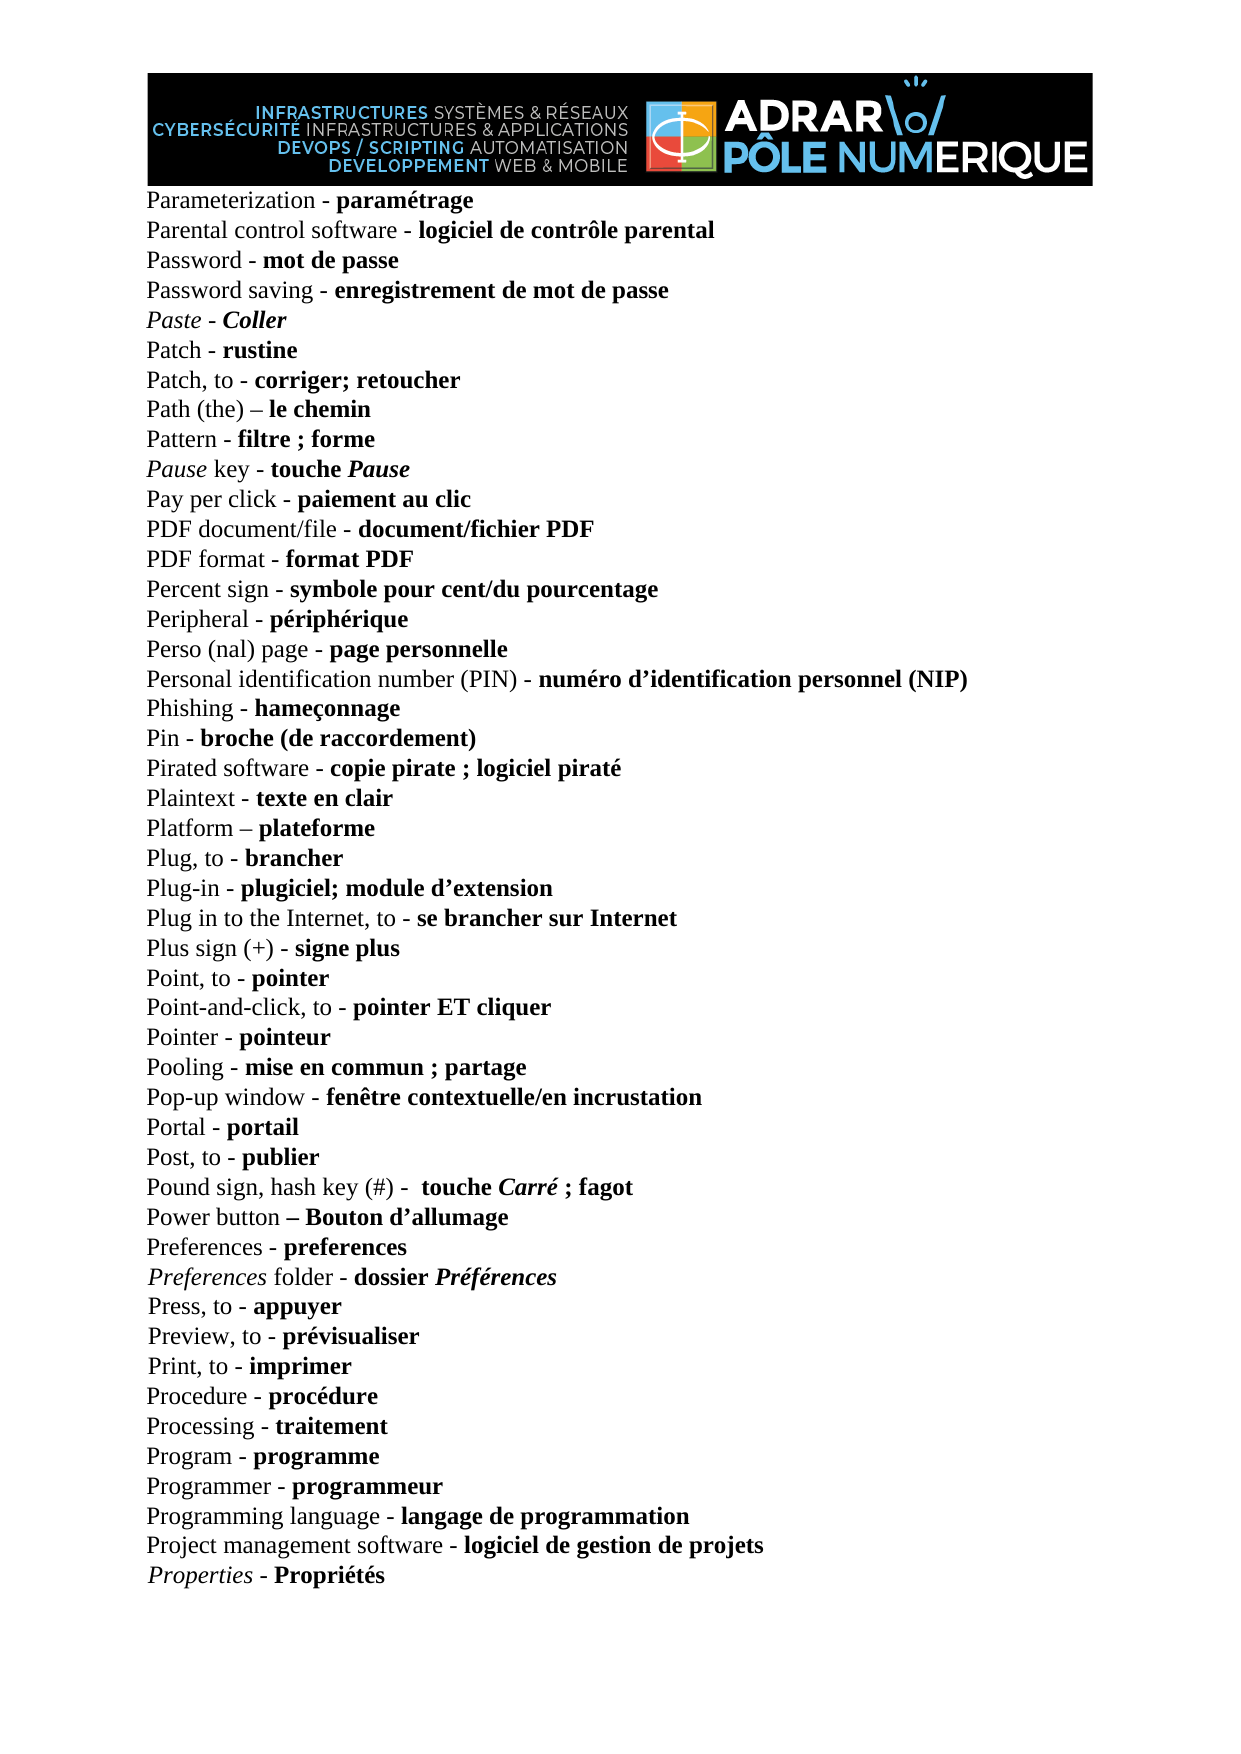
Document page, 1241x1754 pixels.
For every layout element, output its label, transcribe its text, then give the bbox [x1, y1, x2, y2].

text Plug, to - brancher [146, 843, 1087, 872]
text Parameterization - paramétrage [146, 185, 915, 214]
text Personal identification number (PIN) - numéro d’identification personnel (NIP) [146, 664, 1059, 692]
text Pattern - filtre ; forme [146, 424, 1059, 453]
text Procedure - procédure [146, 1381, 936, 1410]
text Portal - portail [146, 1112, 1087, 1141]
text Pause key - touche Pause [146, 454, 1059, 483]
text Platform – plateforme [146, 813, 1087, 842]
text Press, to - appuyer [148, 1291, 986, 1320]
text Point, to - pointer [146, 963, 1087, 991]
text Point-and-click, to - pointer ET cliquer [146, 992, 1087, 1021]
text Path (the) – le chemin [146, 394, 1059, 423]
text PDF format - format PDF [146, 544, 1059, 573]
text Post, to - publier [146, 1142, 1087, 1171]
text Preferences - preferences [146, 1232, 710, 1260]
text Patch - rustine [146, 335, 1059, 363]
text Plug in to the Internet, to - se brancher sur Internet [146, 903, 1087, 932]
picture [147, 73, 1093, 186]
text Plaintext - texte en clair [146, 783, 1087, 812]
text Pooling - mise en commun ; partage [146, 1052, 1087, 1081]
text Plug-in - plugiciel; module d’extension [146, 873, 1087, 902]
text Preferences folder - dossier Préférences [148, 1262, 986, 1290]
text Power button – Bouton d’allumage [146, 1202, 710, 1231]
text Pay per click - paiement au clic [146, 484, 1059, 513]
text Project management software - logiciel de gestion de projets [146, 1531, 1093, 1559]
text Pirated software - copie pirate ; logiciel piraté [146, 753, 1087, 782]
text Peripheral - périphérique [146, 604, 1059, 633]
text Password - mot de passe [146, 245, 949, 274]
text Programming language - langage de programmation [146, 1501, 936, 1529]
text Program - programme [146, 1441, 936, 1470]
text Print, to - imprimer [148, 1351, 986, 1380]
text Properties - Propriétés [148, 1561, 948, 1589]
text Patch, to - corriger; retoucher [146, 365, 1059, 393]
text Plus sign (+) - signe plus [146, 933, 1087, 961]
text Preview, to - prévisualiser [148, 1321, 986, 1350]
text Parental control software - logiciel de contrôle parental [146, 215, 915, 244]
text Paste - Coller [146, 305, 1059, 334]
text PDF document/file - document/fichier PDF [146, 514, 1059, 543]
text Processing - traitement [146, 1411, 936, 1440]
text Password saving - enregistrement de mot de passe [146, 275, 1059, 304]
text Phishing - hameçonnage [146, 693, 873, 722]
text Pin - broche (de raccordement) [146, 723, 944, 752]
text Perso (nal) page - page personnelle [146, 634, 1059, 662]
text Pointer - pointeur [146, 1022, 1087, 1051]
text Programmer - programmeur [146, 1471, 936, 1499]
text Pound sign, hash key (#) - touche Carré ; fagot [146, 1172, 710, 1201]
text Percent sign - symbole pour cent/du pourcentage [146, 574, 1059, 603]
text Pop-up window - fenêtre contextuelle/en incrustation [146, 1082, 1087, 1111]
